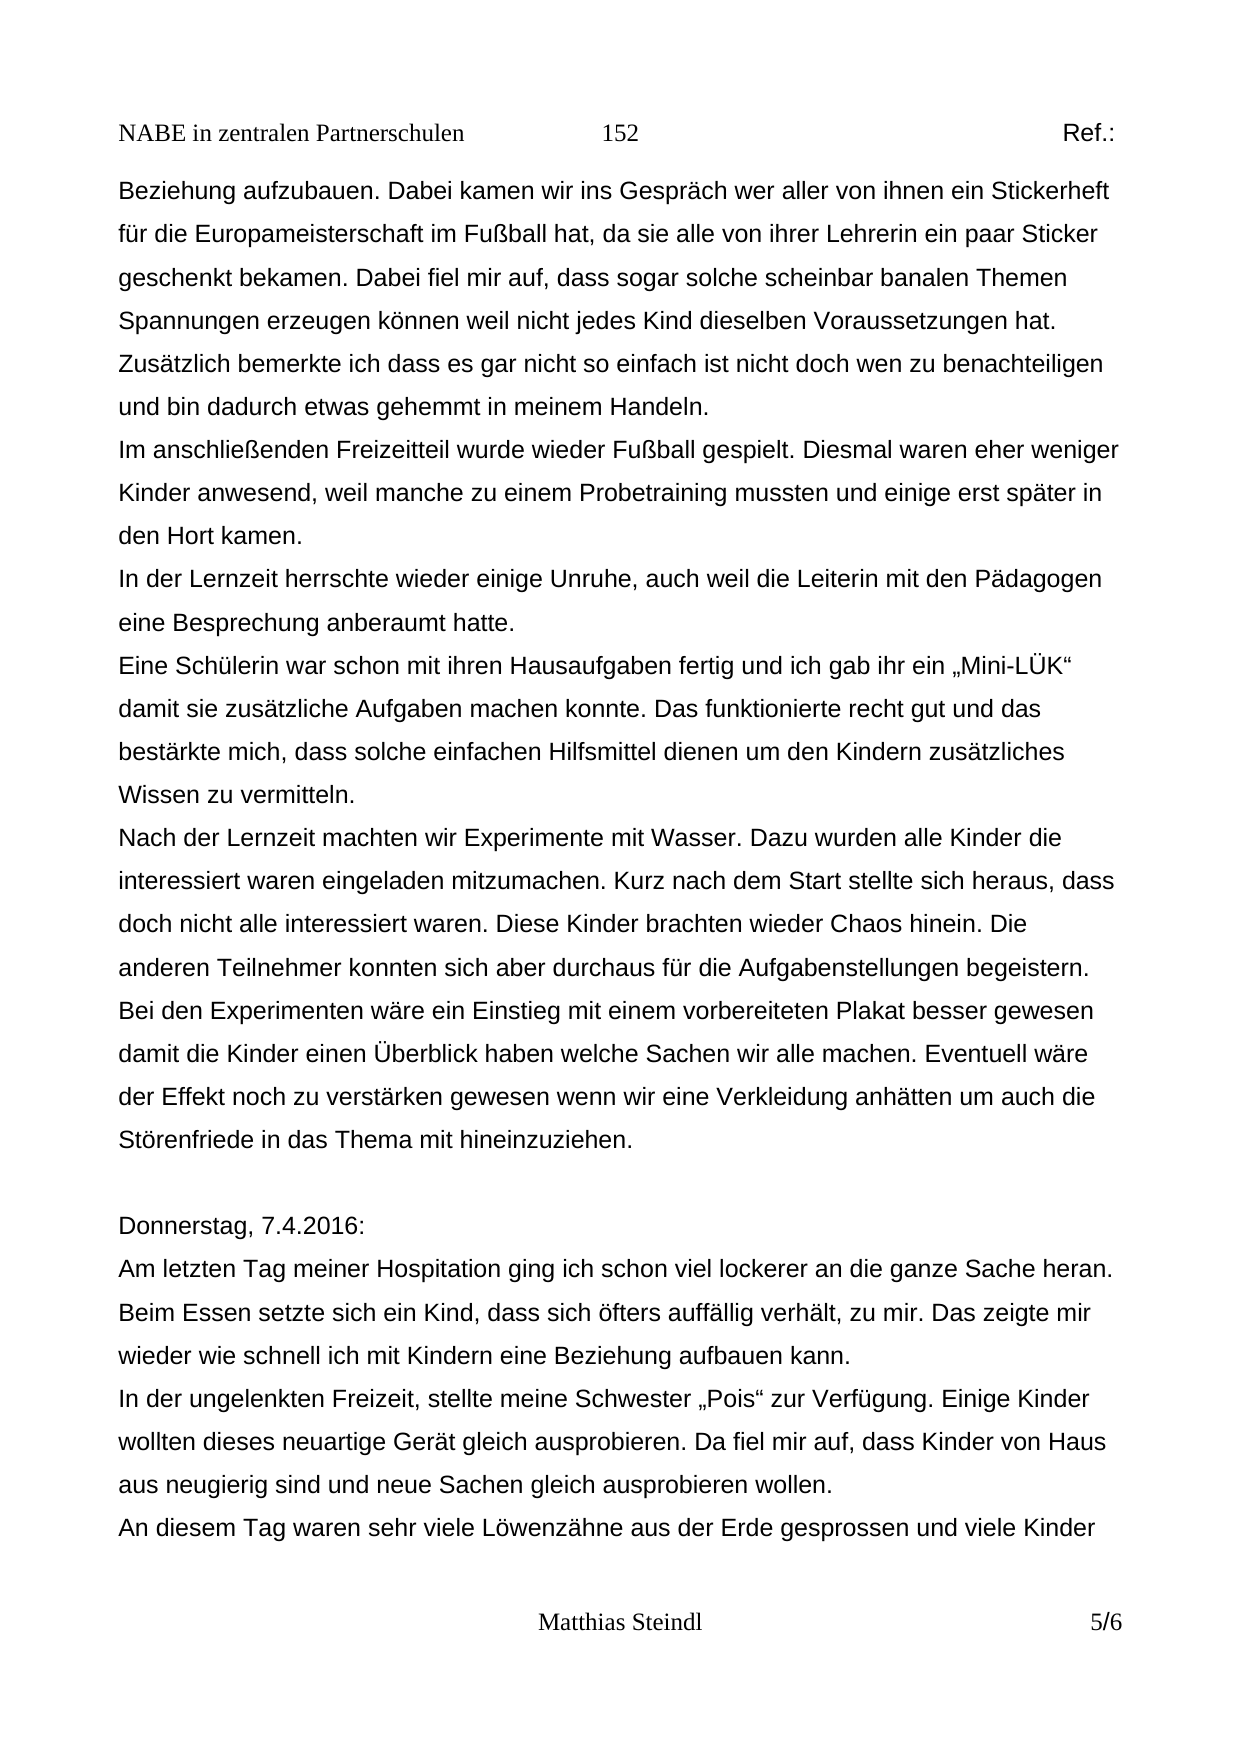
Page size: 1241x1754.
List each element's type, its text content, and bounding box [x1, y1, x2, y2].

text In der Lernzeit herrschte wieder einige Unruhe, auch weil die Leiterin mit den Pädagogen eine Besprechung anberaumt hatte. [118, 564, 1122, 636]
text Nach der Lernzeit machten wir Experimente mit Wasser. Dazu wurden alle Kinder die interessiert waren eingeladen mitzumachen. Kurz nach dem Start stellte sich heraus, dass doch nicht alle interessiert waren. Diese Kinder brachten wieder Chaos hinein. Die anderen Teilnehmer konnten sich aber durchaus für die Aufgabenstellungen begeistern. Bei den Experimenten wäre ein Einstieg mit einem vorbereiteten Plakat besser gewesen damit die Kinder einen Überblick haben welche Sachen wir alle machen. Eventuell wäre der Effekt noch zu verstärken gewesen wenn wir eine Verkleidung anhätten um auch die Störenfriede in das Thema mit hineinzuziehen. [118, 823, 1122, 1154]
text Am letzten Tag meiner Hospitation ging ich schon viel lockerer an die ganze Sache heran. Beim Essen setzte sich ein Kind, dass sich öfters auffällig verhält, zu mir. Das zeigte mir wieder wie schnell ich mit Kindern eine Beziehung aufbauen kann. [118, 1254, 1122, 1369]
text Donnerstag, 7.4.2016: [118, 1211, 1122, 1240]
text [118, 176, 1122, 421]
text Im anschließenden Freizeitteil wurde wieder Fußball gespielt. Diesmal waren eher weniger Kinder anwesend, weil manche zu einem Probetraining mussten und einige erst später in den Hort kamen. [118, 435, 1122, 550]
text In der ungelenkten Freizeit, stellte meine Schwester „Pois“ zur Verfügung. Einige Kinder wollten dieses neuartige Gerät gleich ausprobieren. Da fiel mir auf, dass Kinder von Haus aus neugierig sind und neue Sachen gleich ausprobieren wollen. [118, 1384, 1122, 1499]
text Eine Schülerin war schon mit ihren Hausaufgaben fertig und ich gab ihr ein „Mini-LÜK“ damit sie zusätzliche Aufgaben machen konnte. Das funktionierte recht gut und das bestärkte mich, dass solche einfachen Hilfsmittel dienen um den Kindern zusätzliches Wissen zu vermitteln. [118, 651, 1122, 809]
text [118, 1513, 1122, 1542]
